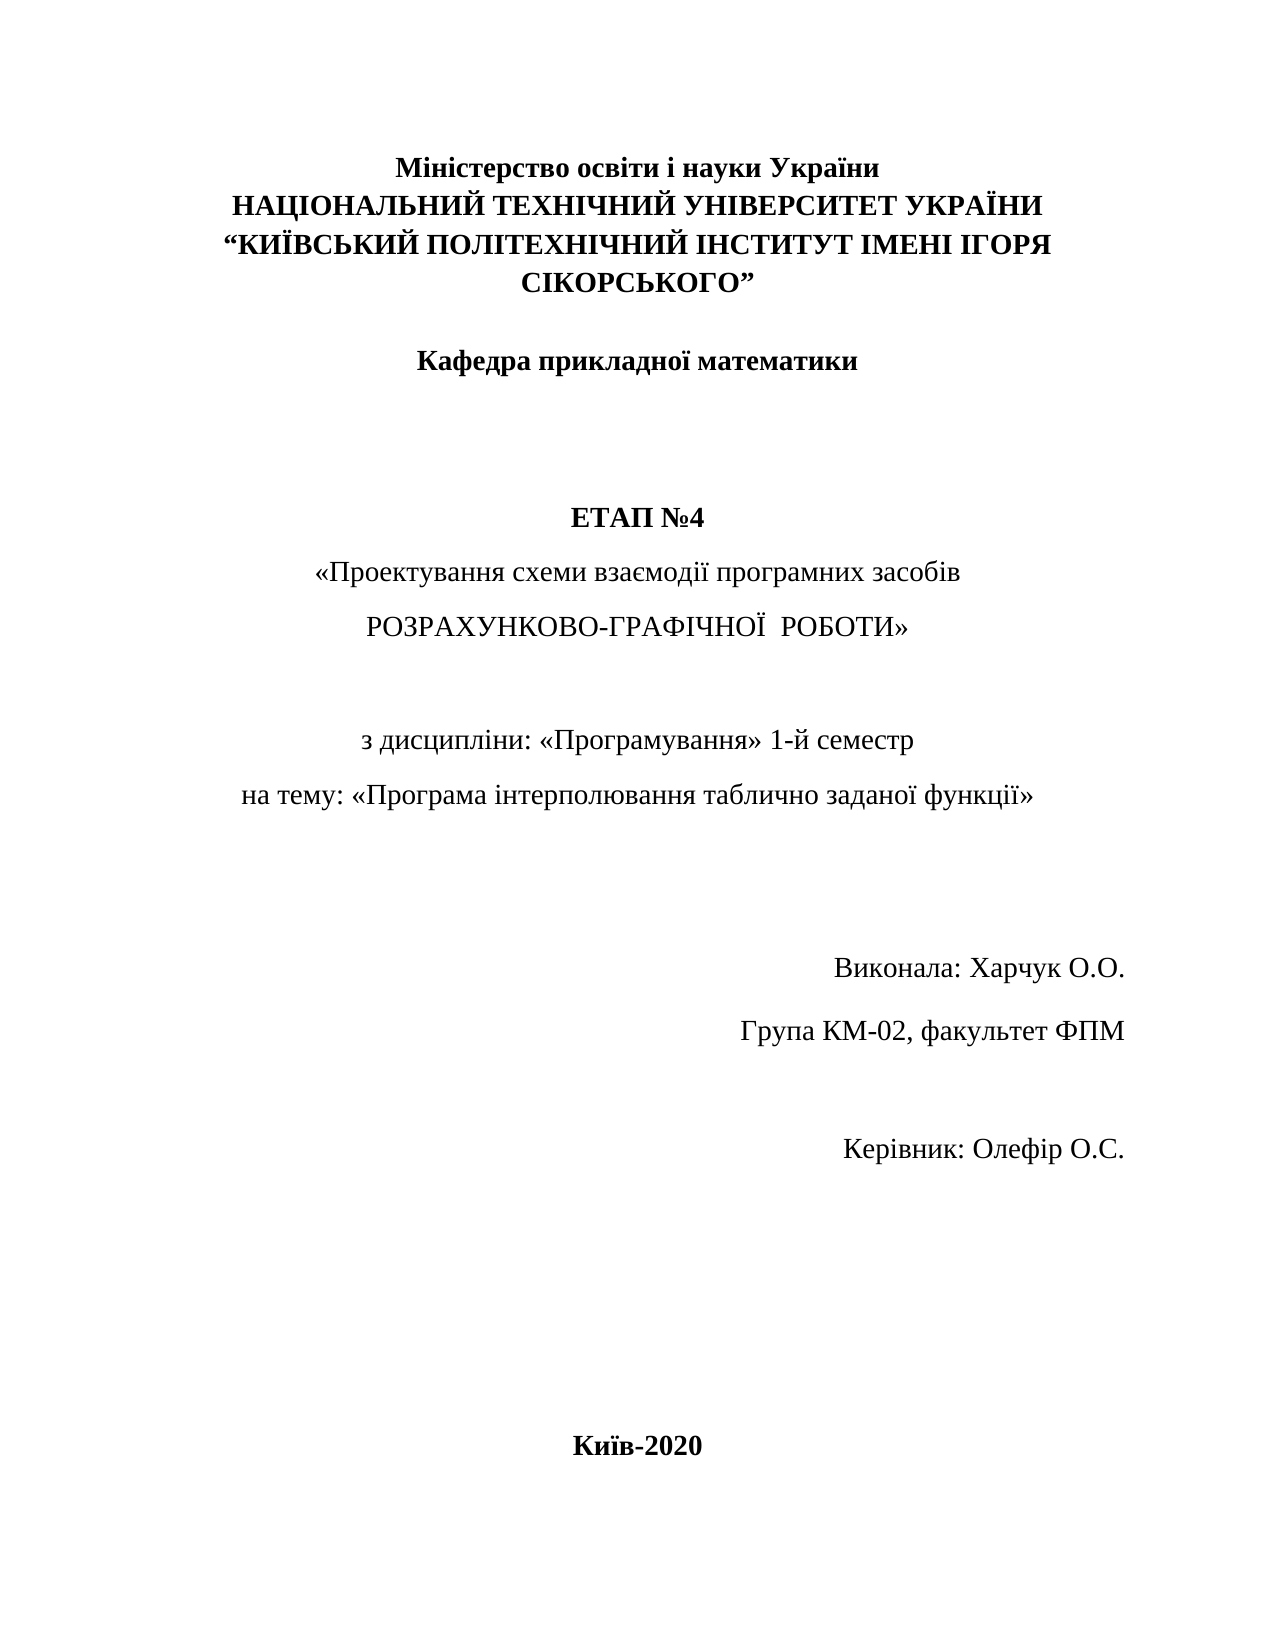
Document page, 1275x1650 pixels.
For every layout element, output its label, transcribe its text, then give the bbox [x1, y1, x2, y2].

text Міністерство освіти і науки України [150, 150, 1125, 183]
text РОЗРАХУНКОВО-ГРАФІЧНОЇ РОБОТИ» [150, 609, 1125, 642]
text з дисципліни: «Програмування» 1-й семестр [150, 722, 1125, 756]
text ЕТАП №4 [150, 500, 1125, 533]
text Виконала: Харчук О.О. [150, 950, 1125, 983]
text Кафедра прикладної математики [150, 343, 1125, 376]
text на тему: «Програма інтерполювання таблично заданої функції» [150, 777, 1125, 810]
text Група КМ-02, факультет ФПМ [150, 1013, 1125, 1046]
text «Проектування схеми взаємодії програмних засобів [150, 554, 1125, 588]
text Керівник: Олефір О.С. [150, 1132, 1125, 1165]
text Київ-2020 [150, 1428, 1125, 1462]
text “КИЇВСЬКИЙ ПОЛІТЕХНІЧНИЙ ІНСТИТУТ ІМЕНІ ІГОРЯ СІКОРСЬКОГО” [150, 227, 1125, 299]
text НАЦІОНАЛЬНИЙ ТЕХНІЧНИЙ УНІВЕРСИТЕТ УКРАЇНИ [150, 188, 1125, 222]
